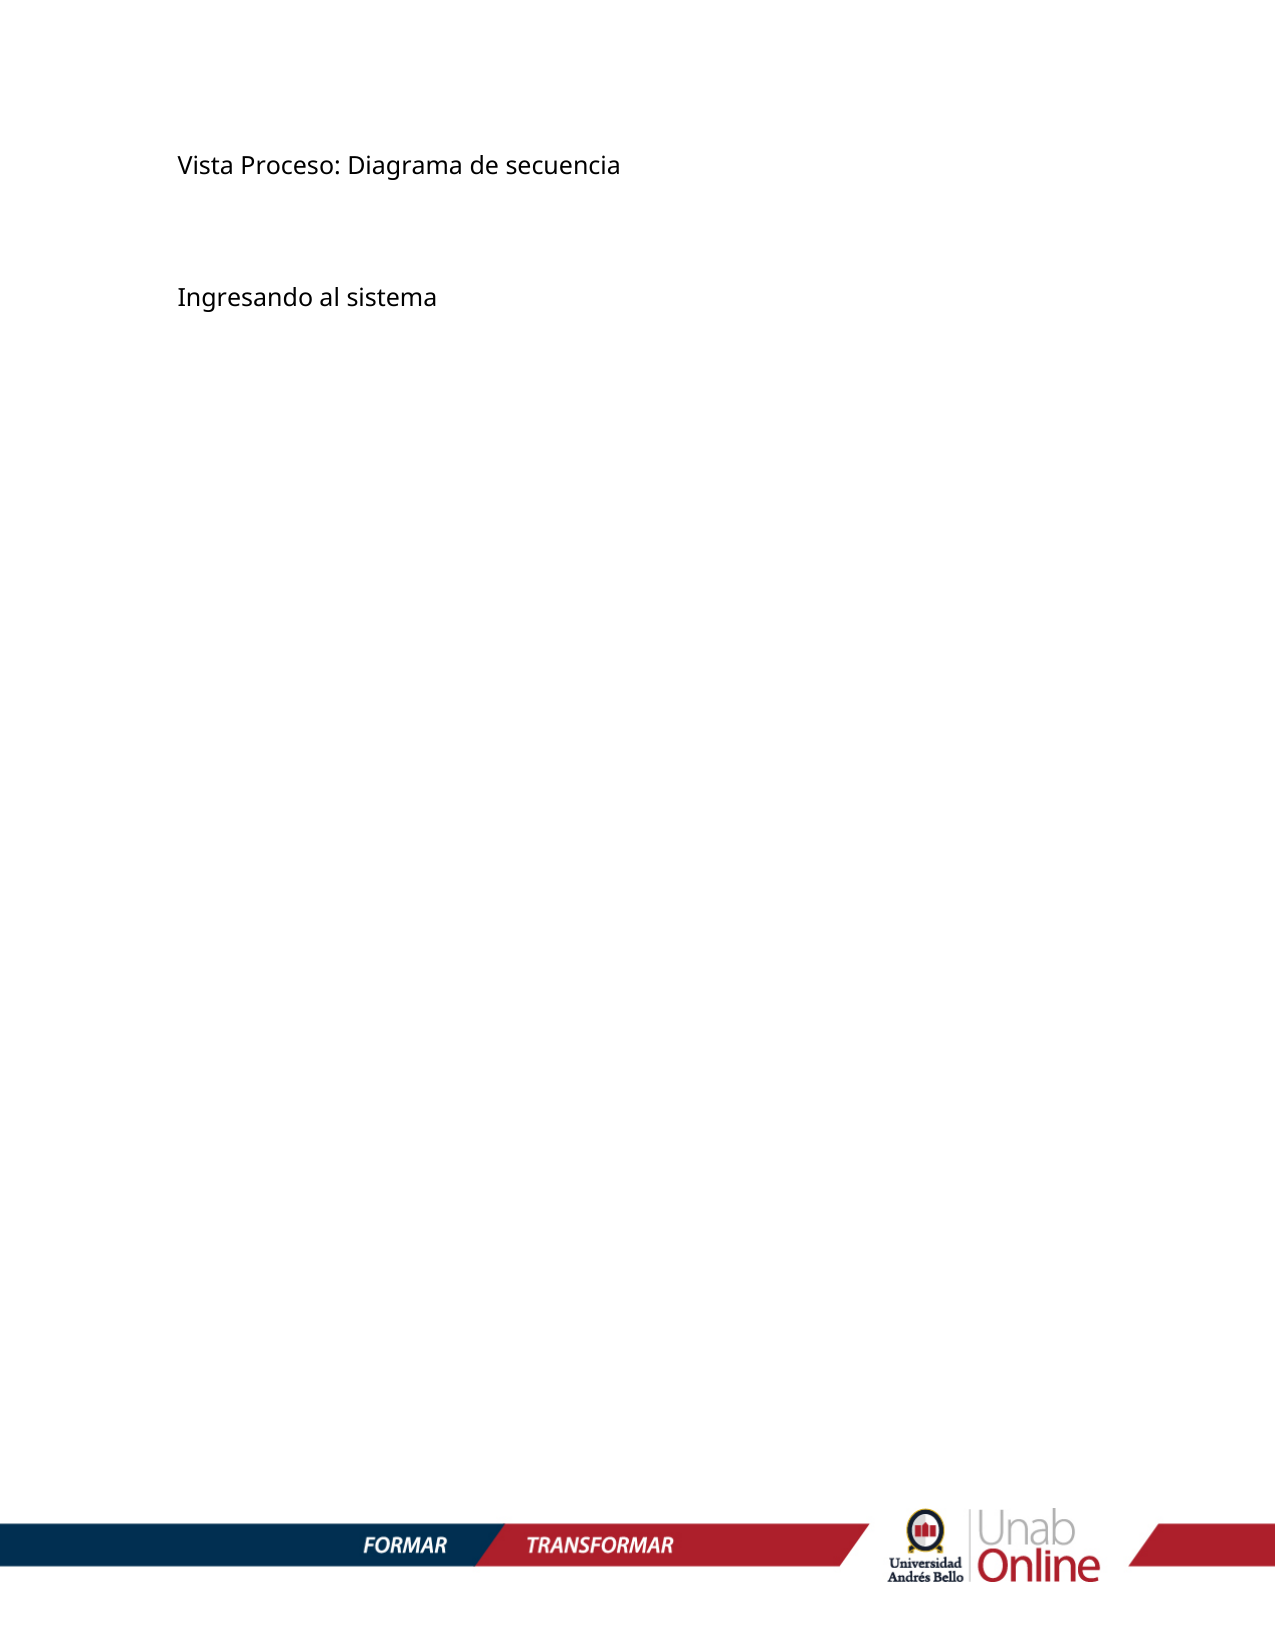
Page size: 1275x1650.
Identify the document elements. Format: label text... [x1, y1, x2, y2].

subtitle Ingresando al sistema [177, 279, 1098, 313]
picture [0, 1508, 1275, 1582]
subtitle Vista Proceso: Diagrama de secuencia [177, 148, 1098, 182]
